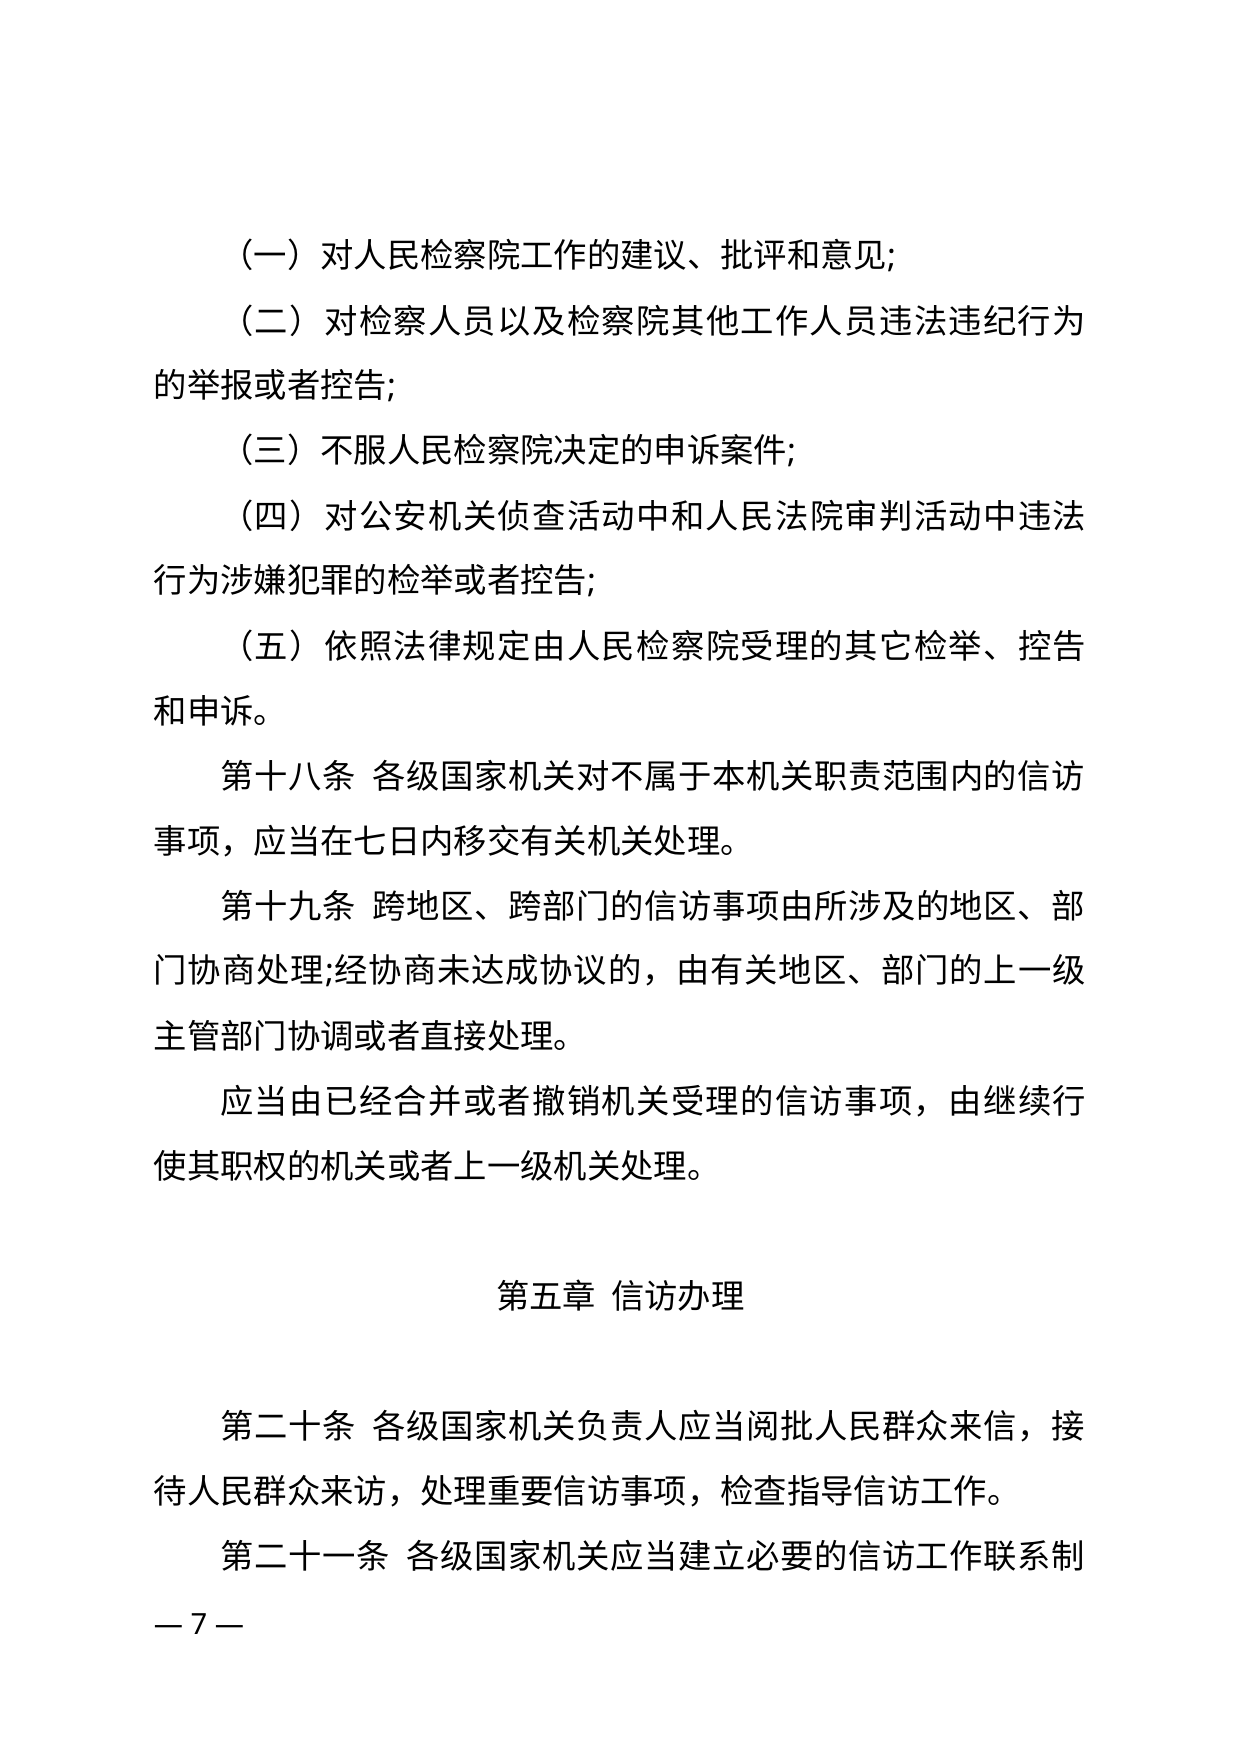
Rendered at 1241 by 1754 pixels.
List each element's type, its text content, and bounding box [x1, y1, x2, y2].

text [153, 1521, 1087, 1586]
text （四）对公安机关侦查活动中和人民法院审判活动中违法行为涉嫌犯罪的检举或者控告; [153, 481, 1087, 611]
text （一）对人民检察院工作的建议、批评和意见; [153, 221, 1087, 286]
text 第十九条 跨地区、跨部门的信访事项由所涉及的地区、部门协商处理;经协商未达成协议的，由有关地区、部门的上一级主管部门协调或者直接处理。 [153, 871, 1087, 1066]
subtitle 第五章 信访办理 [153, 1261, 1087, 1326]
text 第二十条 各级国家机关负责人应当阅批人民群众来信，接待人民群众来访，处理重要信访事项，检查指导信访工作。 [153, 1391, 1087, 1521]
text （二）对检察人员以及检察院其他工作人员违法违纪行为的举报或者控告; [153, 286, 1087, 416]
text （五）依照法律规定由人民检察院受理的其它检举、控告和申诉。 [153, 611, 1087, 741]
text （三）不服人民检察院决定的申诉案件; [153, 416, 1087, 481]
text 第十八条 各级国家机关对不属于本机关职责范围内的信访事项，应当在七日内移交有关机关处理。 [153, 741, 1087, 871]
text 应当由已经合并或者撤销机关受理的信访事项，由继续行使其职权的机关或者上一级机关处理。 [153, 1066, 1087, 1196]
